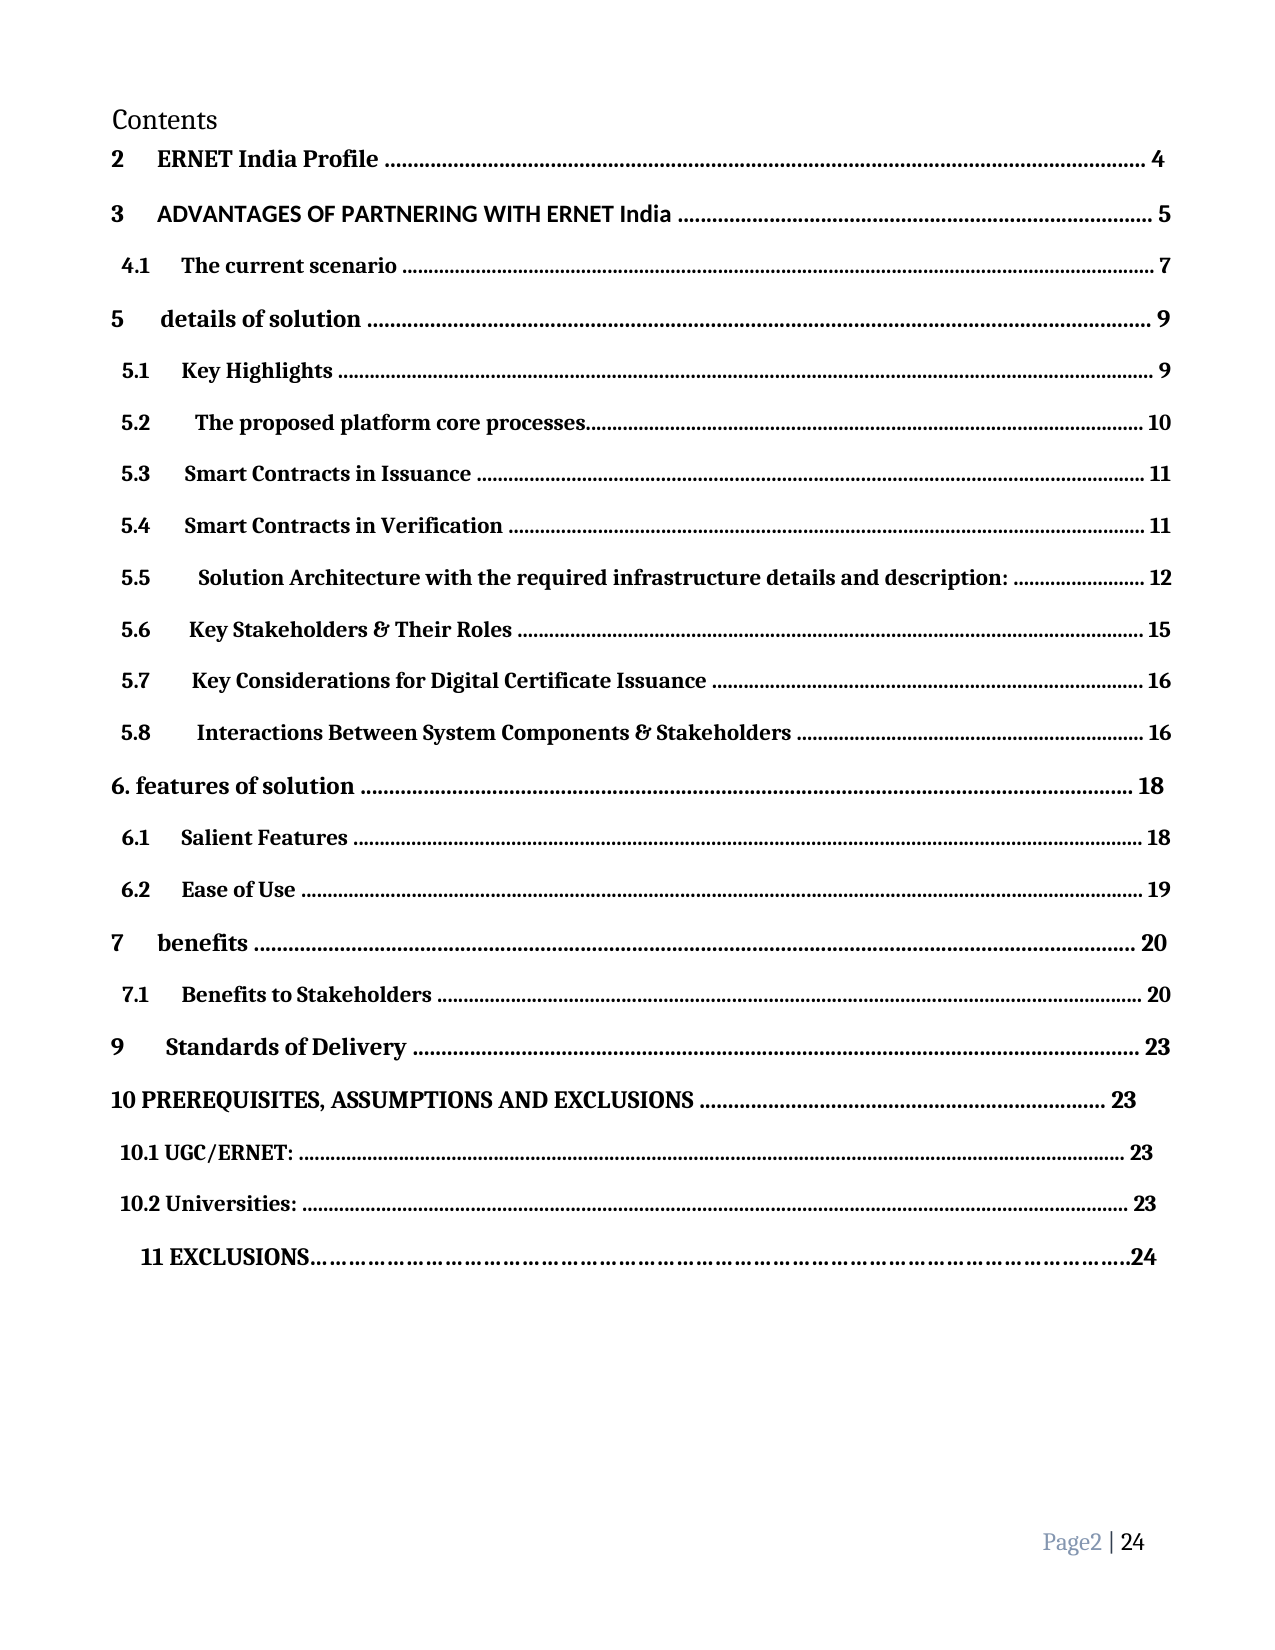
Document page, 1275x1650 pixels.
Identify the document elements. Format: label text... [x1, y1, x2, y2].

list ADVANTAGES OF PARTNERING WITH ERNET India ................................................................................... 5 [111, 198, 1178, 229]
text 5.2 The proposed platform core processes.......................................................................................................... 10 [75, 409, 1178, 436]
text 5.6 Key Stakeholders & Their Roles ....................................................................................................................... 15 [75, 617, 1178, 643]
list benefits .......................................................................................................................................................... 20 [111, 928, 1178, 957]
text 7.1 Benefits to Stakeholders ...................................................................................................................................... 20 [75, 981, 1178, 1008]
text 6.1 Salient Features ...................................................................................................................................................... 18 [75, 825, 1178, 851]
text 10.1 UGC/ERNET: ............................................................................................................................................................. 23 [120, 1139, 1178, 1166]
text 9 Standards of Delivery ............................................................................................................................... 23 [75, 1033, 1178, 1062]
text 5.1 Key Highlights ........................................................................................................................................................... 9 [75, 358, 1178, 384]
subtitle 10 PREREQUISITES, ASSUMPTIONS AND EXCLUSIONS ....................................................................... 23 [111, 1086, 1178, 1115]
text 10.2 Universities: ............................................................................................................................................................. 23 [120, 1191, 1178, 1217]
list ERNET India Profile ..................................................................................................................................... 4 [111, 145, 1178, 174]
text 5.5 Solution Architecture with the required infrastructure details and description: ......................... 12 [75, 565, 1178, 591]
text 5.7 Key Considerations for Digital Certificate Issuance .................................................................................. 16 [75, 668, 1178, 695]
subtitle 6. features of solution ....................................................................................................................................... 18 [111, 772, 1178, 801]
text 5.4 Smart Contracts in Verification ......................................................................................................................... 11 [75, 513, 1178, 539]
text 6.2 Ease of Use ................................................................................................................................................................ 19 [75, 877, 1178, 903]
text 5.8 Interactions Between System Components & Stakeholders .................................................................. 16 [75, 720, 1178, 746]
text Contents [112, 103, 1178, 137]
subtitle 11 EXCLUSIONS………………………………………………………………………………………………………………..24 [141, 1243, 1178, 1272]
text 4.1 The current scenario ............................................................................................................................................... 7 [75, 253, 1178, 279]
subtitle 5 details of solution ......................................................................................................................................... 9 [75, 305, 1178, 333]
text 5.3 Smart Contracts in Issuance ............................................................................................................................... 11 [75, 461, 1178, 488]
